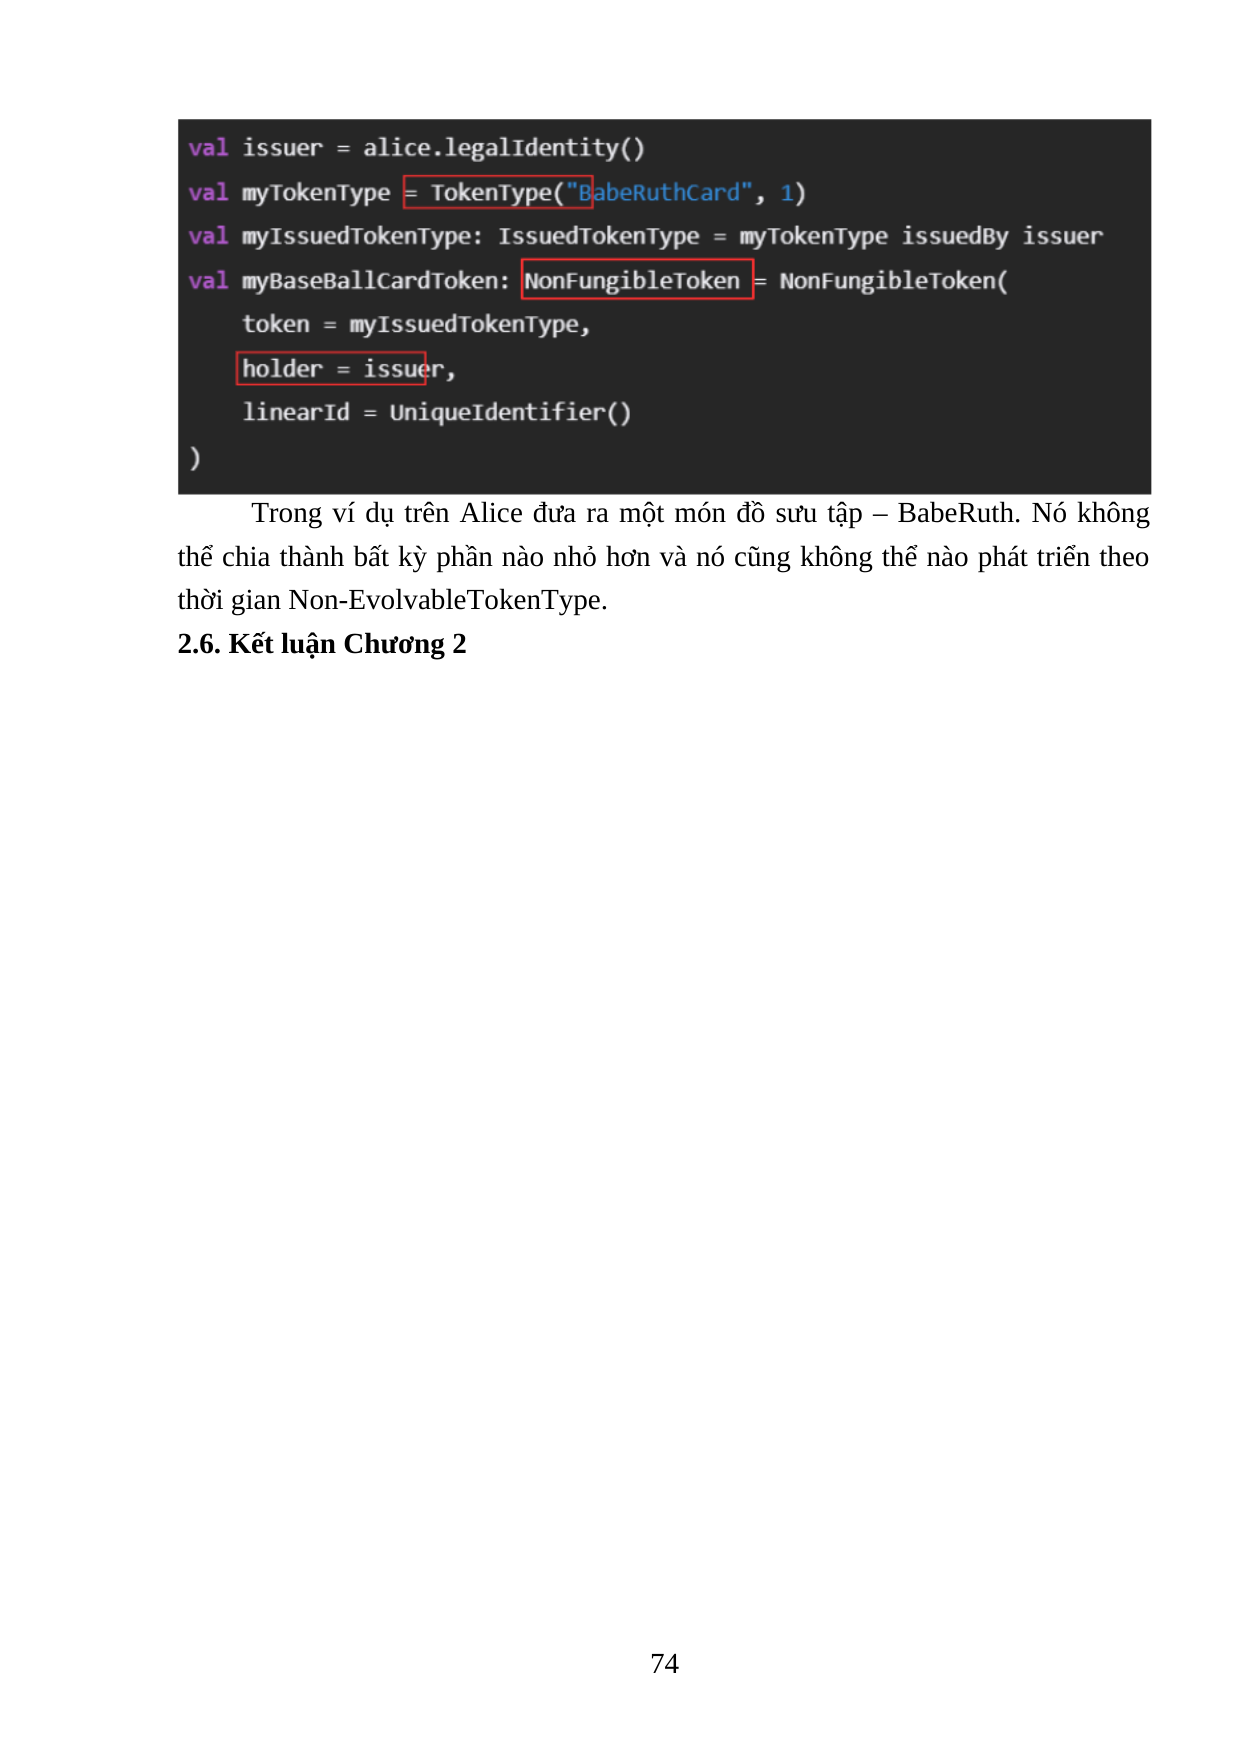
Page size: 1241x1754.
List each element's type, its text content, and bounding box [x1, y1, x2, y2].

text Trong ví dụ trên Alice đưa ra một món đồ sưu tập – BabeRuth. Nó không thể chia thành bất kỳ phần nào nhỏ hơn và nó cũng không thể nào phát triển theo thời gian Non-EvolvableTokenType. [177, 496, 1152, 616]
text Kết luận Chương 2 [177, 626, 1152, 659]
picture [177, 118, 1152, 496]
